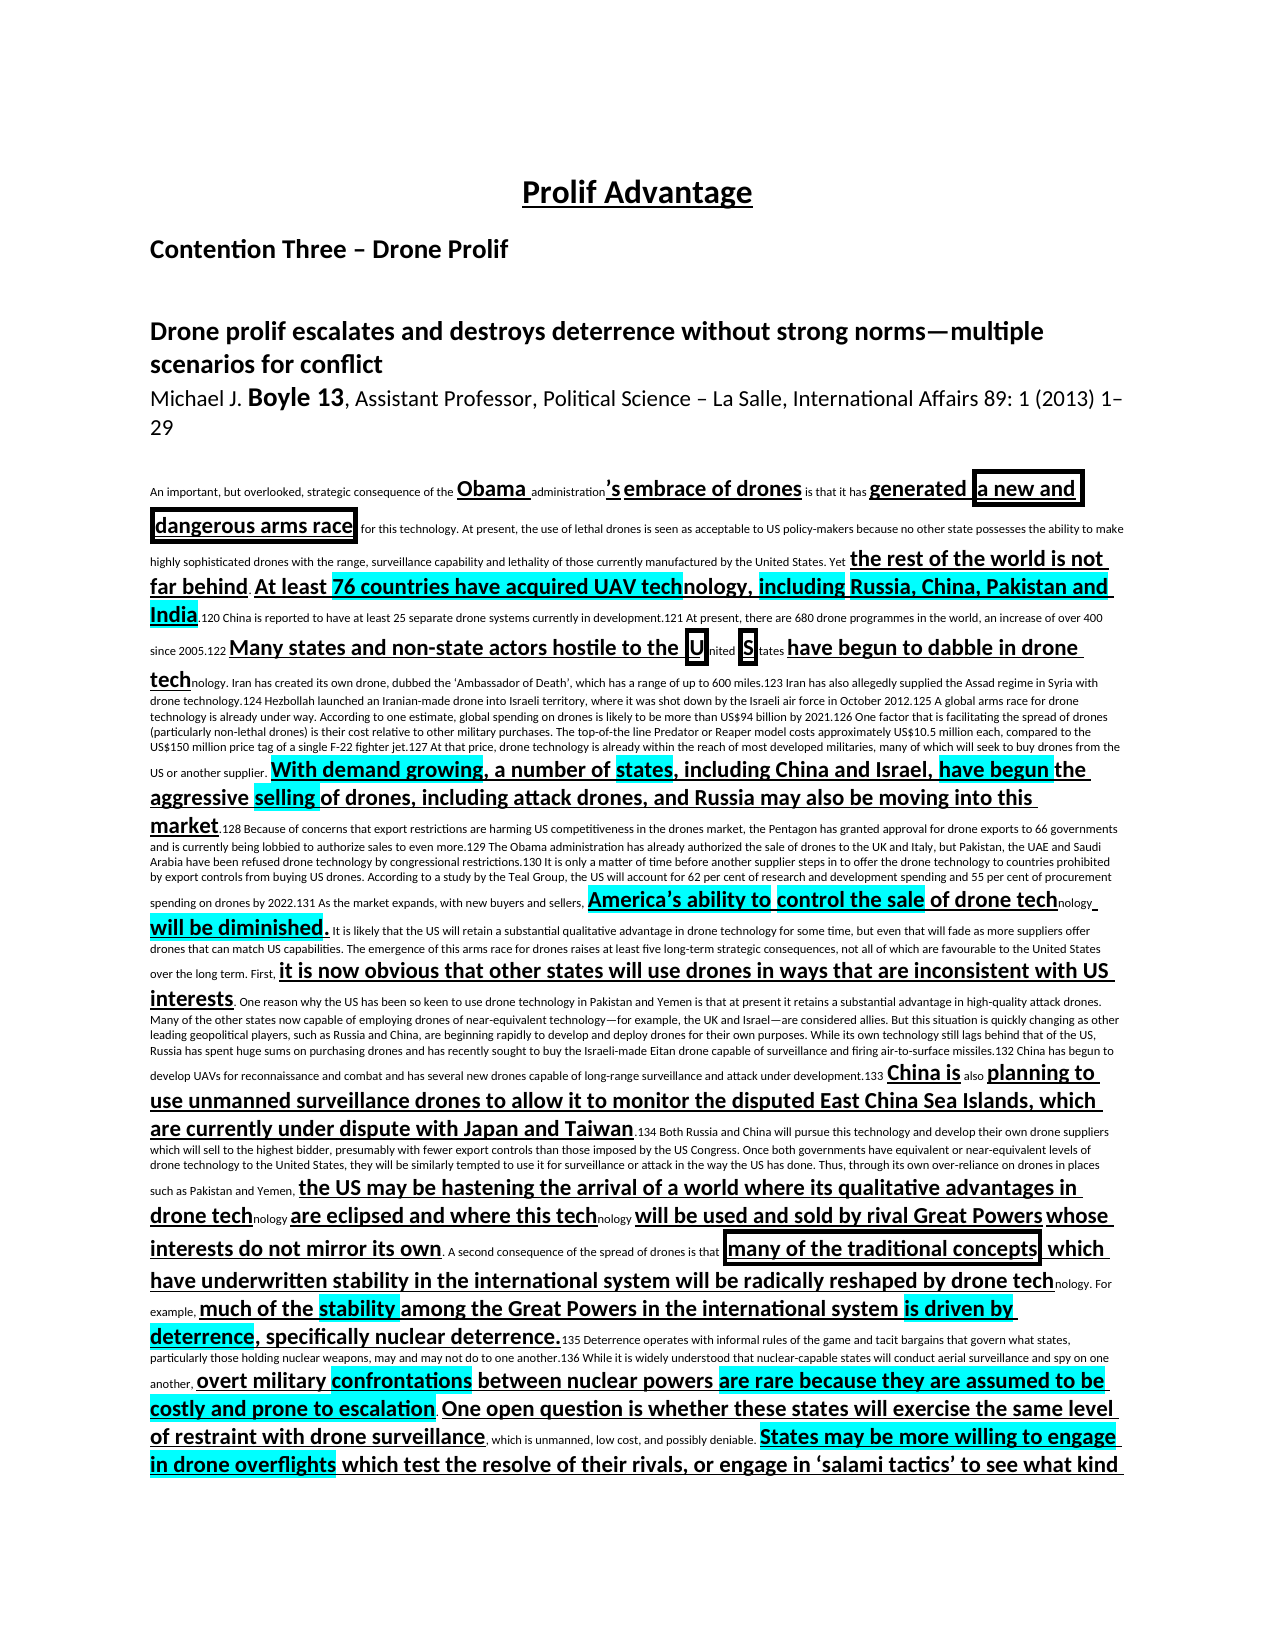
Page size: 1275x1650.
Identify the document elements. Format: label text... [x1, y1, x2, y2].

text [150, 469, 1125, 1478]
text Michael J. Boyle 13, Assistant Professor, Political Science – La Salle, International Affairs 89: 1 (2013) 1–29 [150, 380, 1125, 441]
subtitle Contention Three – Drone Prolif [150, 232, 1125, 265]
subtitle Drone prolif escalates and destroys deterrence without strong norms—multiple scenarios for conflict [150, 314, 1125, 380]
subtitle Prolif Advantage [150, 171, 1125, 212]
